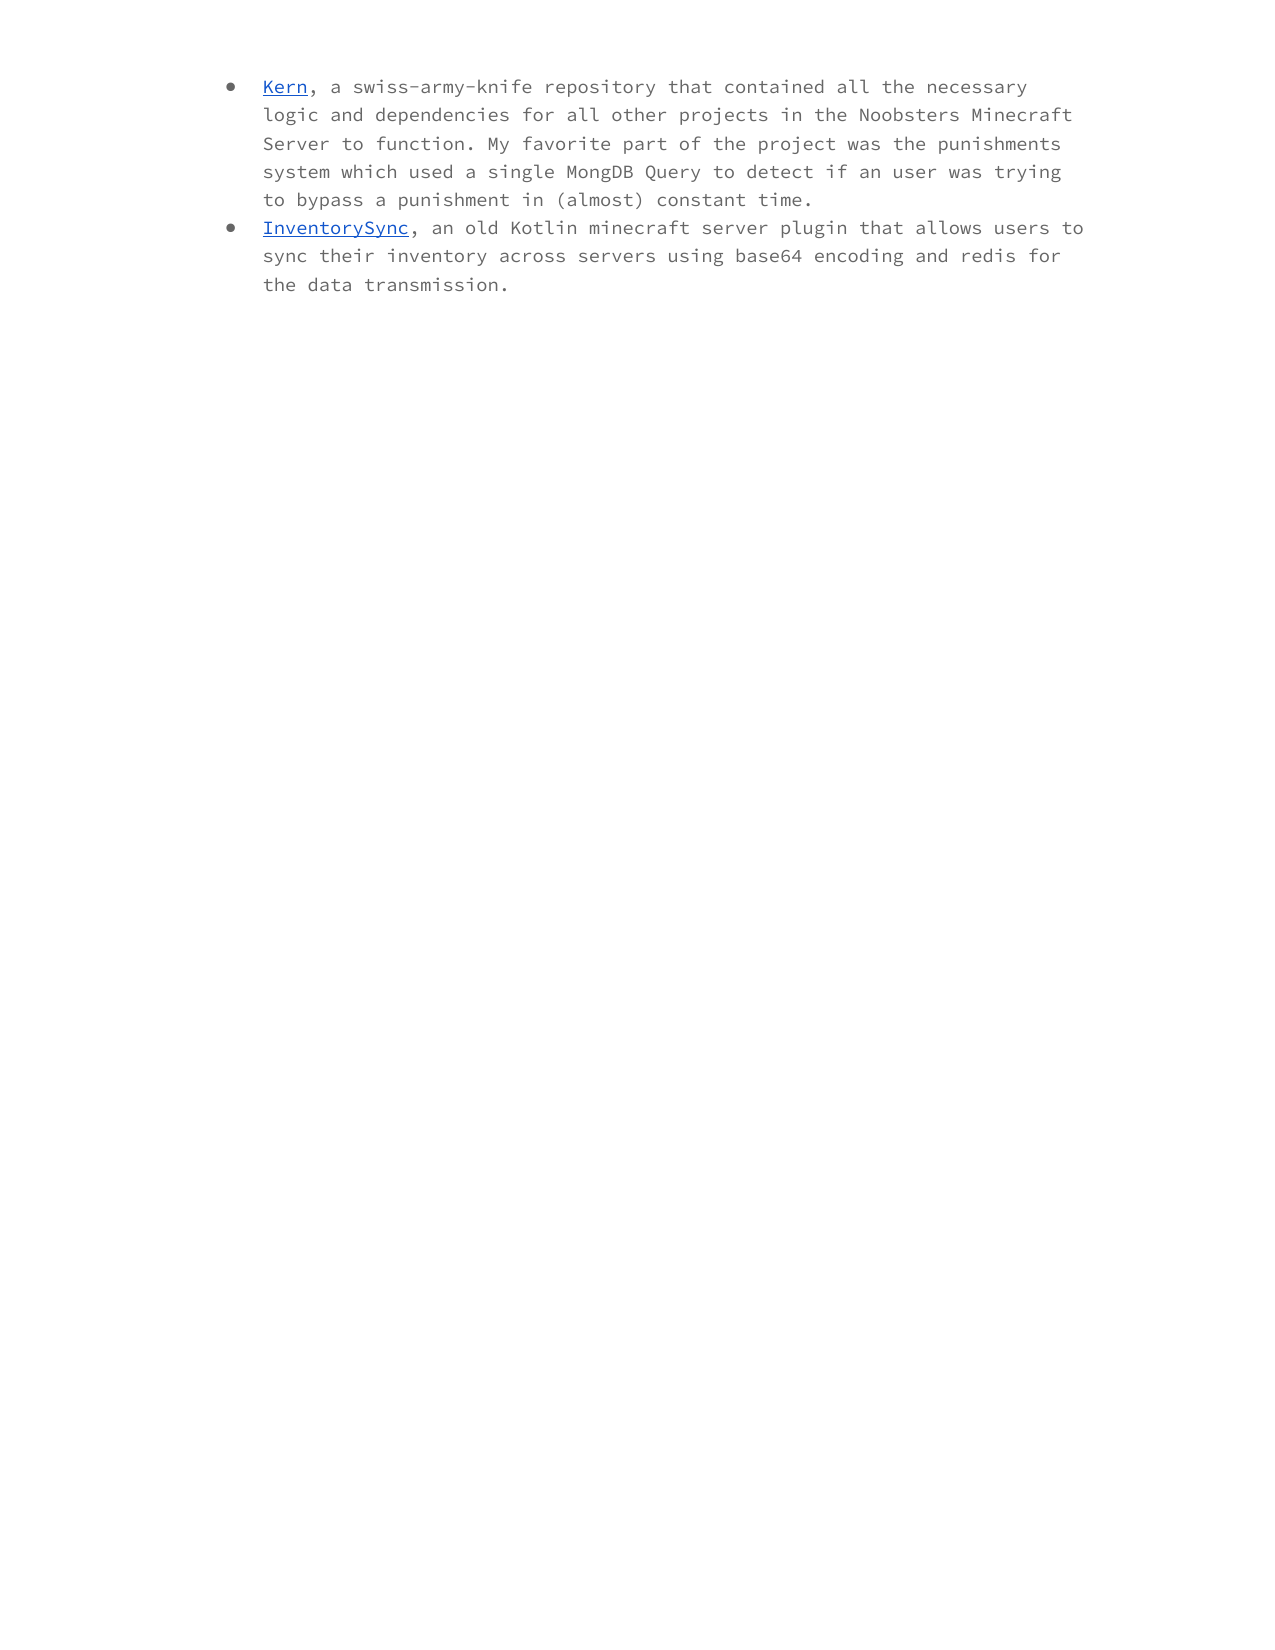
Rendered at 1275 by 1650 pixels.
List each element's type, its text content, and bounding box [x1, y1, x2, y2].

list InventorySync, an old Kotlin minecraft server plugin that allows users to sync their inventory across servers using base64 encoding and redis for the data transmission. [225, 216, 1087, 296]
list Kern, a swiss-army-knife repository that contained all the necessary logic and dependencies for all other projects in the Noobsters Minecraft Server to function. My favorite part of the project was the punishments system which used a single MongDB Query to detect if an user was trying to bypass a punishment in (almost) constant time. [225, 75, 1087, 211]
